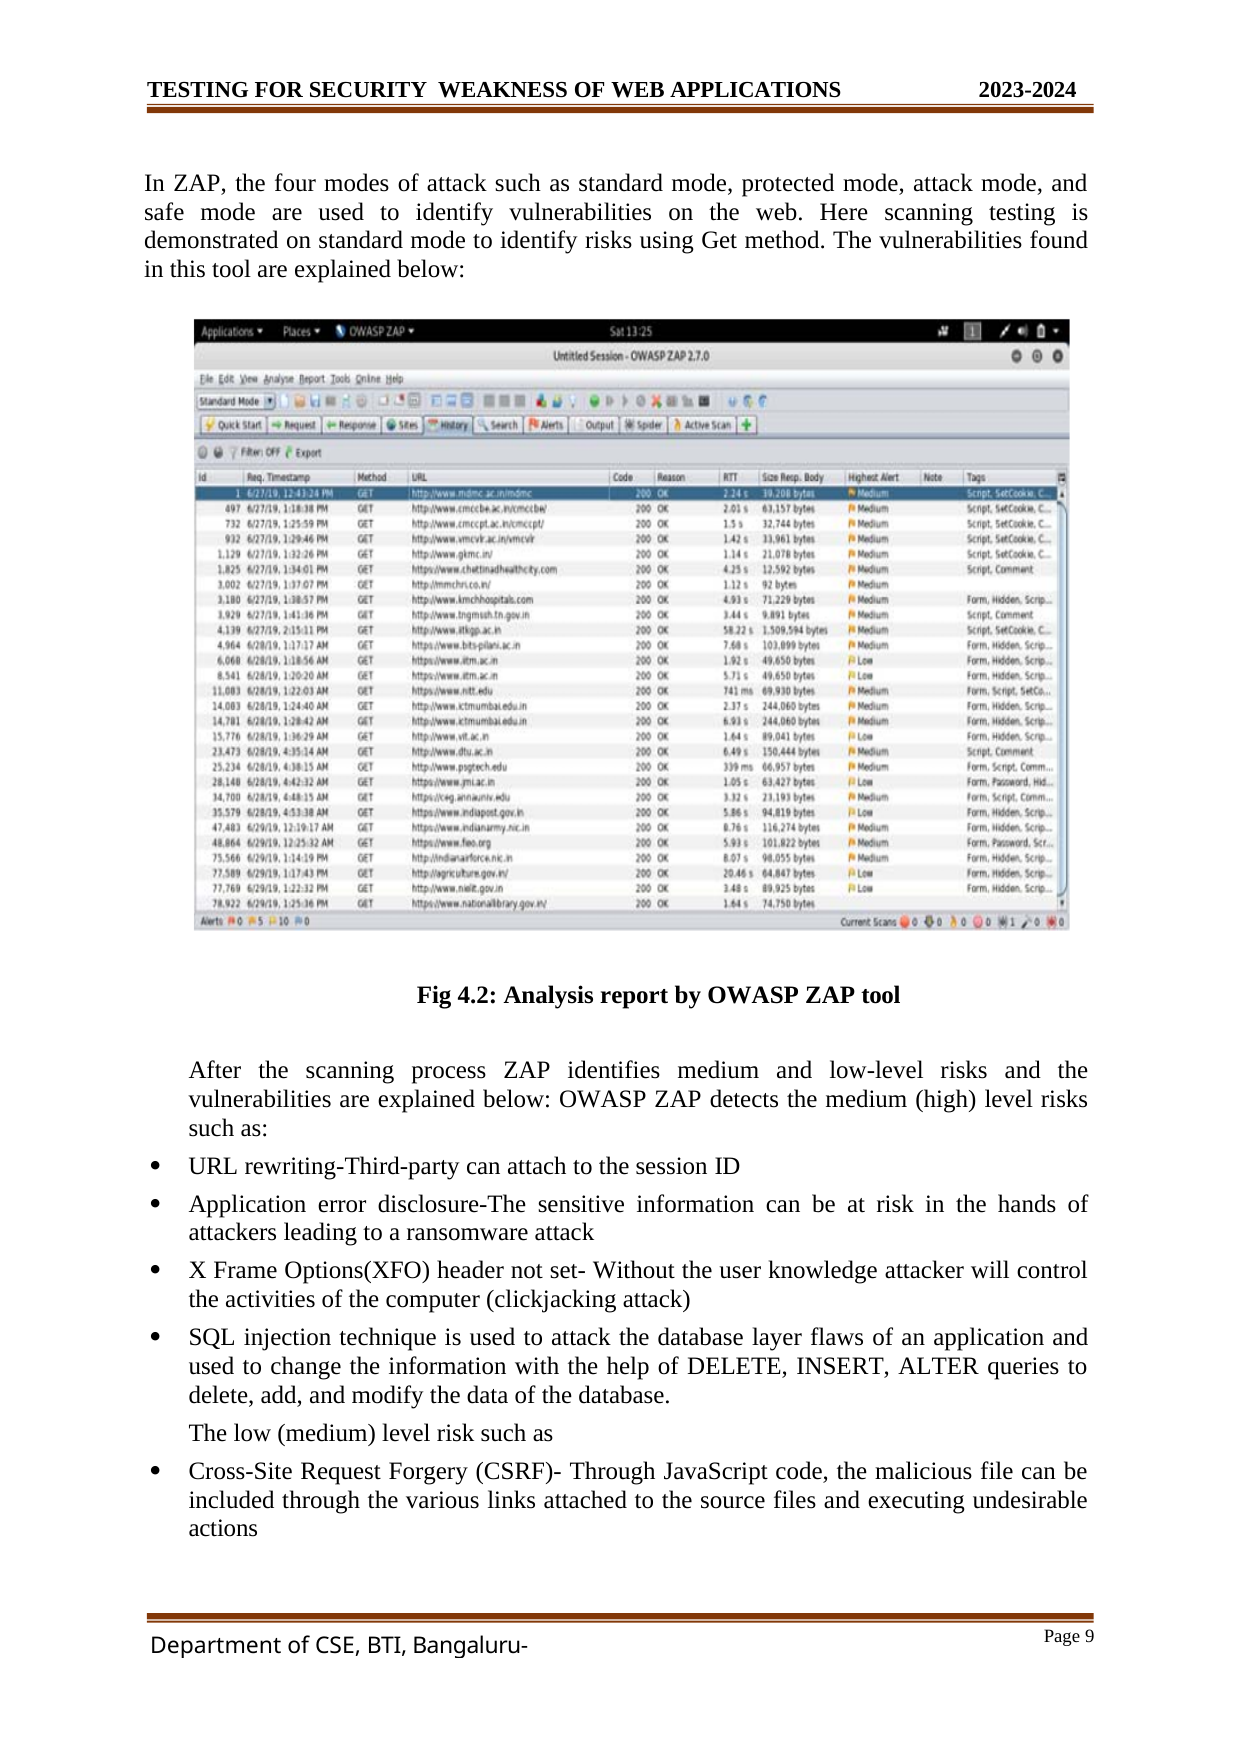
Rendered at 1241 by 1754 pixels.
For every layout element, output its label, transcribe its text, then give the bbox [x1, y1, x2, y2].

text After the scanning process ZAP identifies medium and low-level risks and the vulnerabilities are explained below: OWASP ZAP detects the medium (high) level risks such as: [188, 1056, 1089, 1142]
list URL rewriting-Third-party can attach to the session ID [151, 1151, 1167, 1180]
list Application error disclosure-The sensitive information can be at risk in the hands of attackers leading to a ransomware attack [151, 1190, 1089, 1246]
list SQL injection technique is used to attack the database layer flaws of an application and used to change the information with the help of DELETE, INSERT, ALTER queries to delete, add, and modify the data of the database. [151, 1322, 1089, 1409]
text The low (medium) level risk such as [188, 1418, 1167, 1447]
picture [178, 304, 1080, 935]
list X Frame Options(XFO) header not set- Without the user knowledge attacker will control the activities of the computer (clickjacking attack) [151, 1256, 1089, 1313]
text In ZAP, the four modes of attack such as standard mode, protected mode, attack mode, and safe mode are used to identify vulnerabilities on the web. Here scanning testing is demonstrated on standard mode to identify risks using Get method. The vulnerabilities found in this tool are explained below: [144, 168, 1089, 283]
text Fig 4.2: Analysis report by OWASP ZAP tool [75, 980, 1167, 1009]
list Cross-Site Request Forgery (CSRF)- Through JavaScript code, the malicious file can be included through the various links attached to the source files and executing undesirable actions [151, 1456, 1089, 1542]
